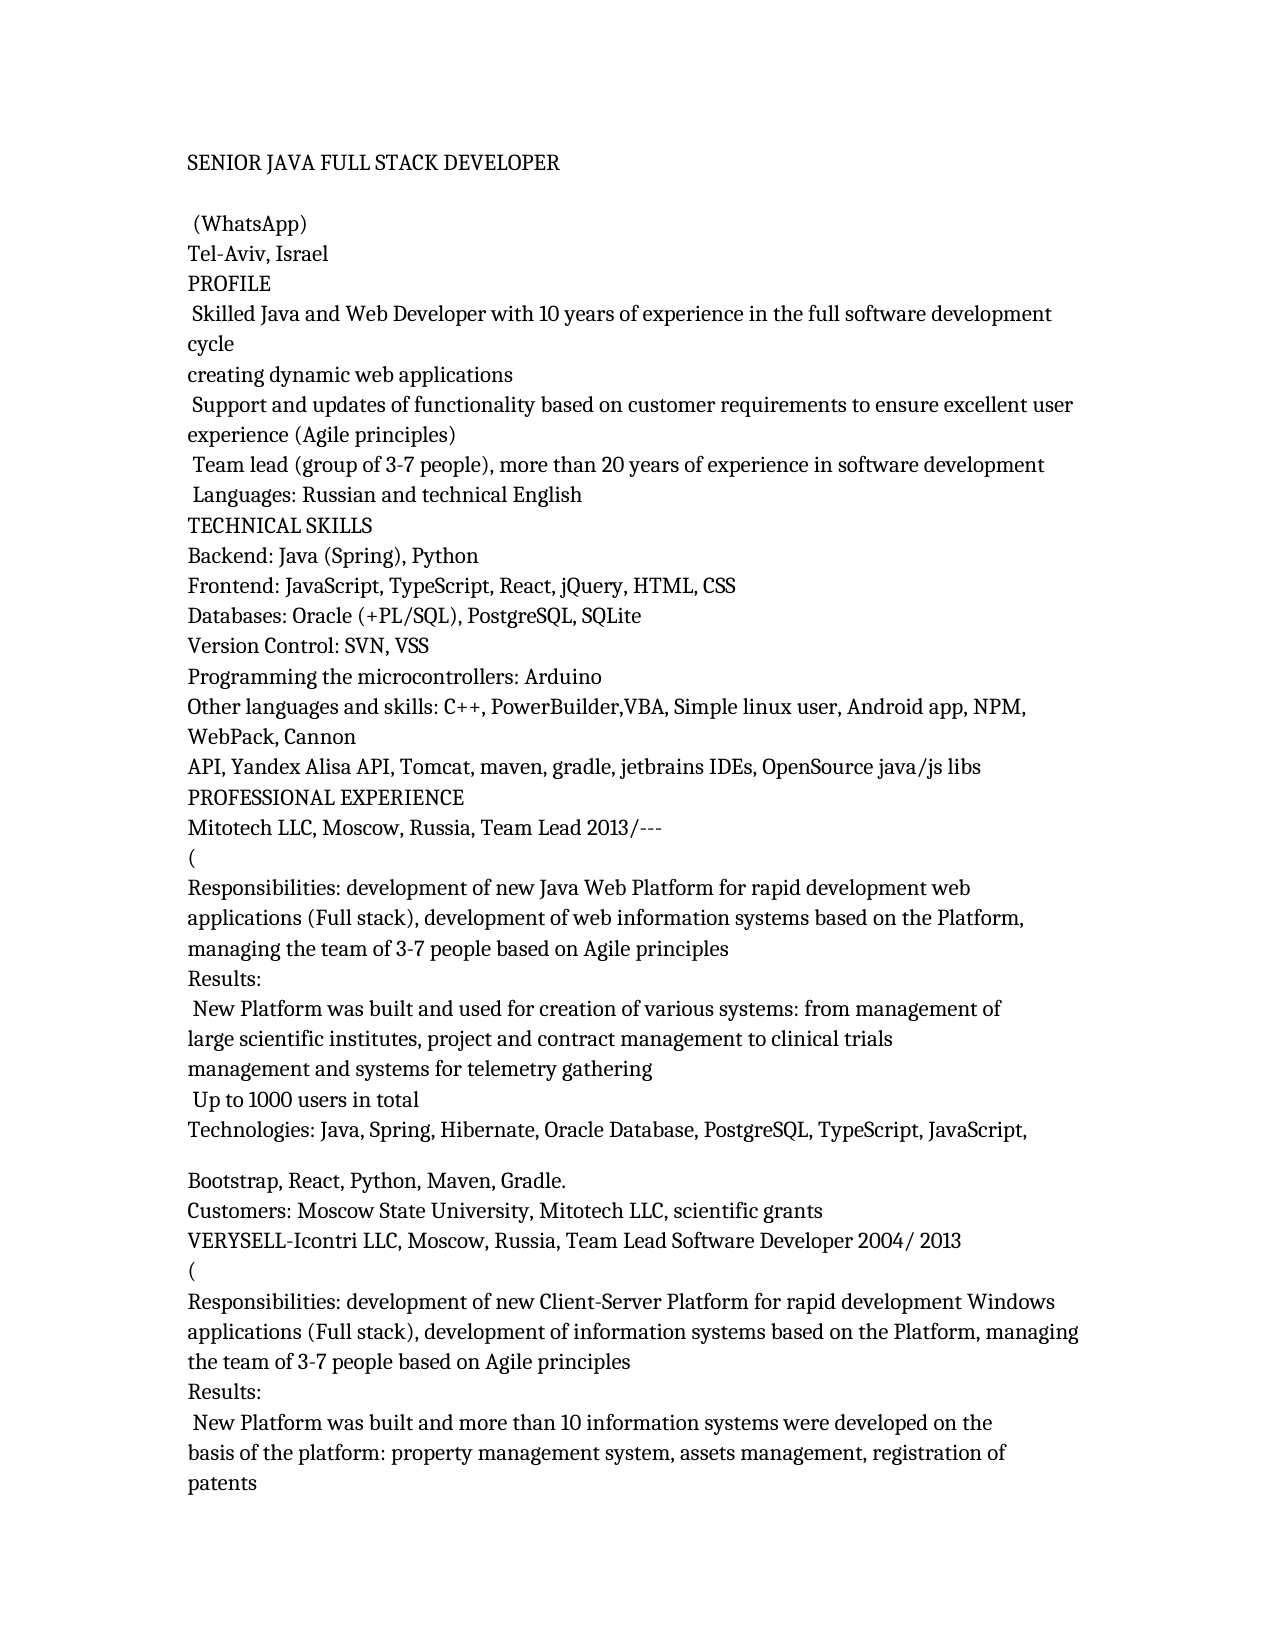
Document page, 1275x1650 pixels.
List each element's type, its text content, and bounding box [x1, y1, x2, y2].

text SENIOR JAVA FULL STACK DEVELOPER (WhatsApp) Tel-Aviv, Israel PROFILE Skilled Java and Web Developer with 10 years of experience in the full software development cycle creating dynamic web applications Support and updates of functionality based on customer requirements to ensure excellent user experience (Agile principles) Team lead (group of 3-7 people), more than 20 years of experience in software development Languages: Russian and technical English TECHNICAL SKILLS Backend: Java (Spring), Python Frontend: JavaScript, TypeScript, React, jQuery, HTML, CSS Databases: Oracle (+PL/SQL), PostgreSQL, SQLite Version Control: SVN, VSS Programming the microcontrollers: Arduino Other languages and skills: C++, PowerBuilder,VBA, Simple linux user, Android app, NPM, WebPack, Cannon API, Yandex Alisa API, Tomcat, maven, gradle, jetbrains IDEs, OpenSource java/js libs PROFESSIONAL EXPERIENCE Mitotech LLC, Moscow, Russia, Team Lead 2013/--- ( Responsibilities: development of new Java Web Platform for rapid development web applications (Full stack), development of web information systems based on the Platform, managing the team of 3-7 people based on Agile principles Results: New Platform was built and used for creation of various systems: from management of large scientific institutes, project and contract management to clinical trials management and systems for telemetry gathering Up to 1000 users in total Technologies: Java, Spring, Hibernate, Oracle Database, PostgreSQL, TypeScript, JavaScript, [187, 150, 1087, 1143]
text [187, 1168, 1087, 1496]
